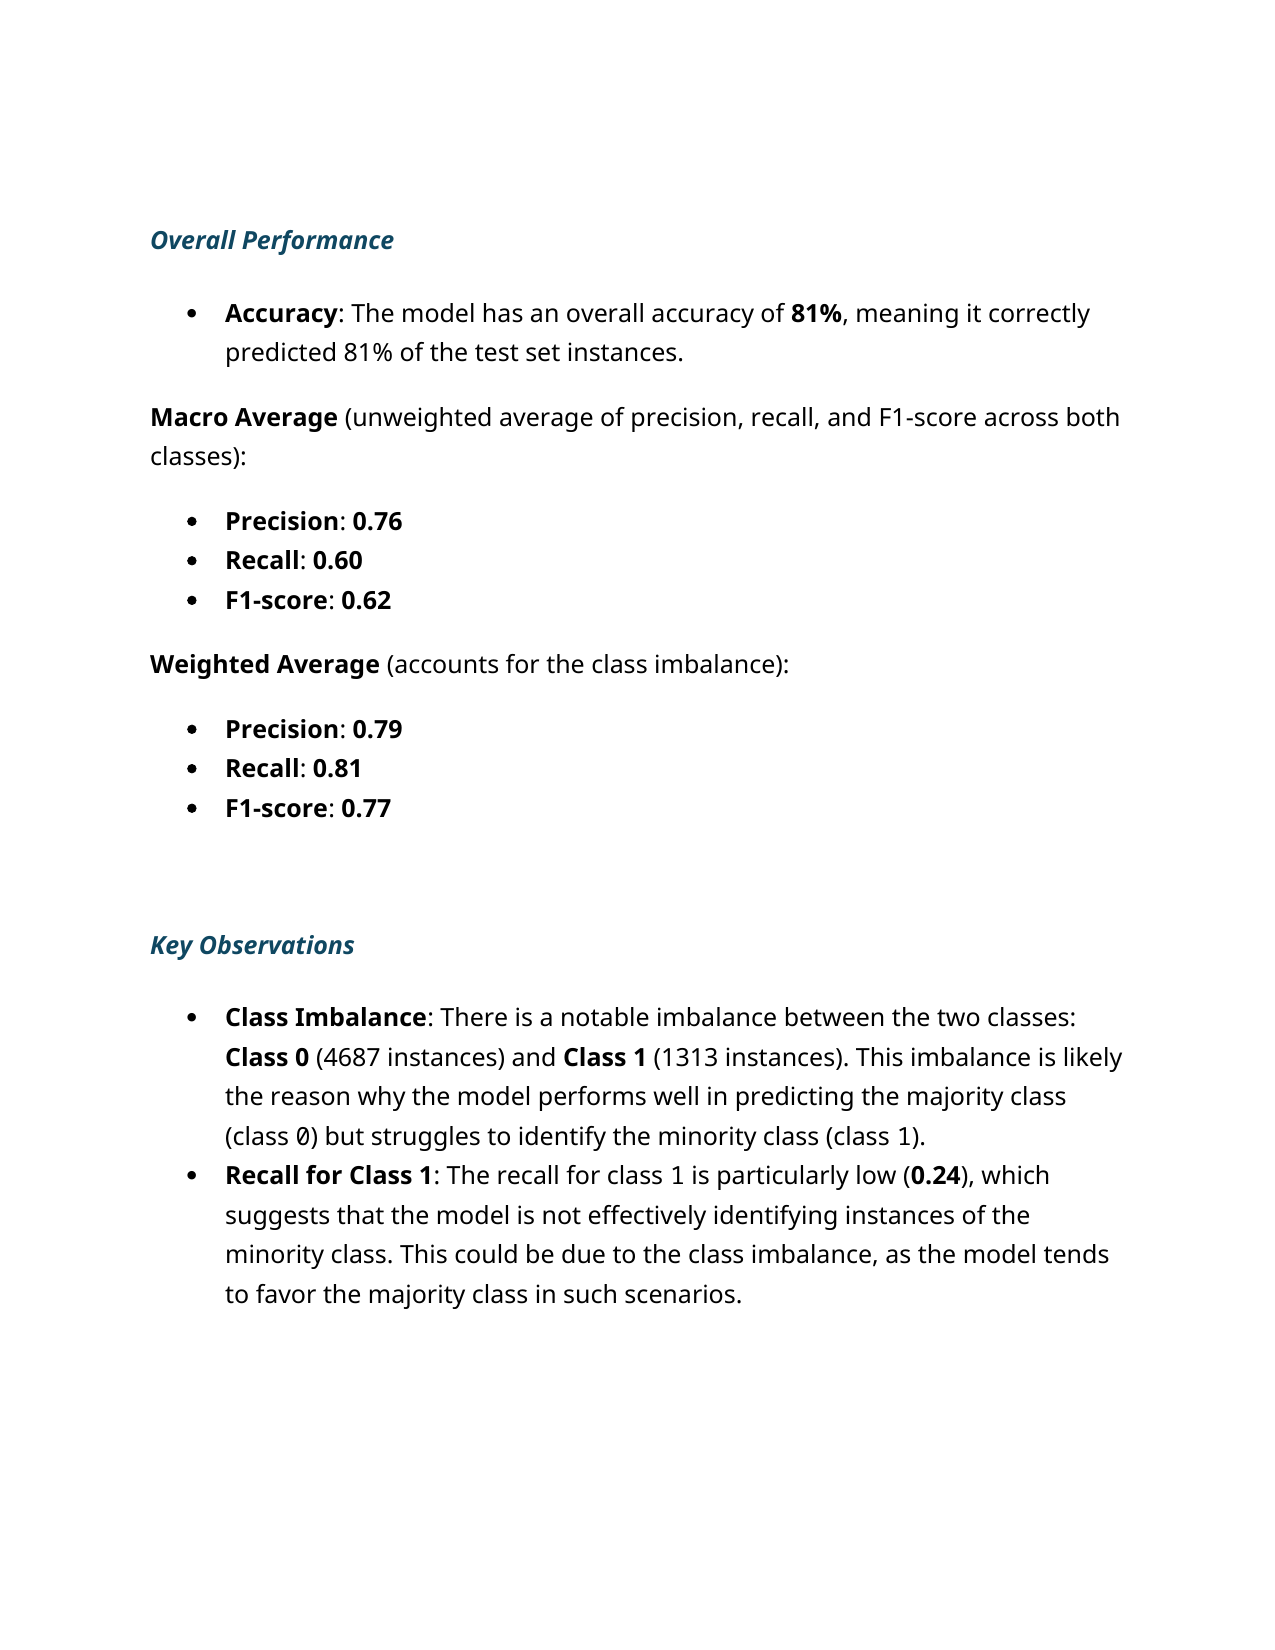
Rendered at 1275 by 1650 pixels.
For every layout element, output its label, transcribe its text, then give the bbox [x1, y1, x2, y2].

list Precision: 0.76 [187, 503, 1125, 537]
text Weighted Average (accounts for the class imbalance): [150, 647, 1125, 681]
subtitle Overall Performance [150, 223, 1125, 257]
text Macro Average (unweighted average of precision, recall, and F1-score across both classes): [150, 399, 1125, 473]
list Recall: 0.81 [187, 751, 1125, 785]
list Recall: 0.60 [187, 543, 1125, 577]
list F1-score: 0.77 [187, 790, 1125, 824]
list Class Imbalance: There is a notable imbalance between the two classes: Class 0 (4687 instances) and Class 1 (1313 instances). This imbalance is likely the reason why the model performs well in predicting the majority class (class 0) but struggles to identify the minority class (class 1). [187, 1000, 1125, 1153]
list F1-score: 0.62 [187, 582, 1125, 616]
subtitle Key Observations [150, 927, 1125, 961]
list Accuracy: The model has an overall accuracy of 81%, meaning it correctly predicted 81% of the test set instances. [187, 295, 1125, 369]
list Recall for Class 1: The recall for class 1 is particularly low (0.24), which suggests that the model is not effectively identifying instances of the minority class. This could be due to the class imbalance, as the model tends to favor the majority class in such scenarios. [187, 1158, 1125, 1311]
list Precision: 0.79 [187, 711, 1125, 745]
